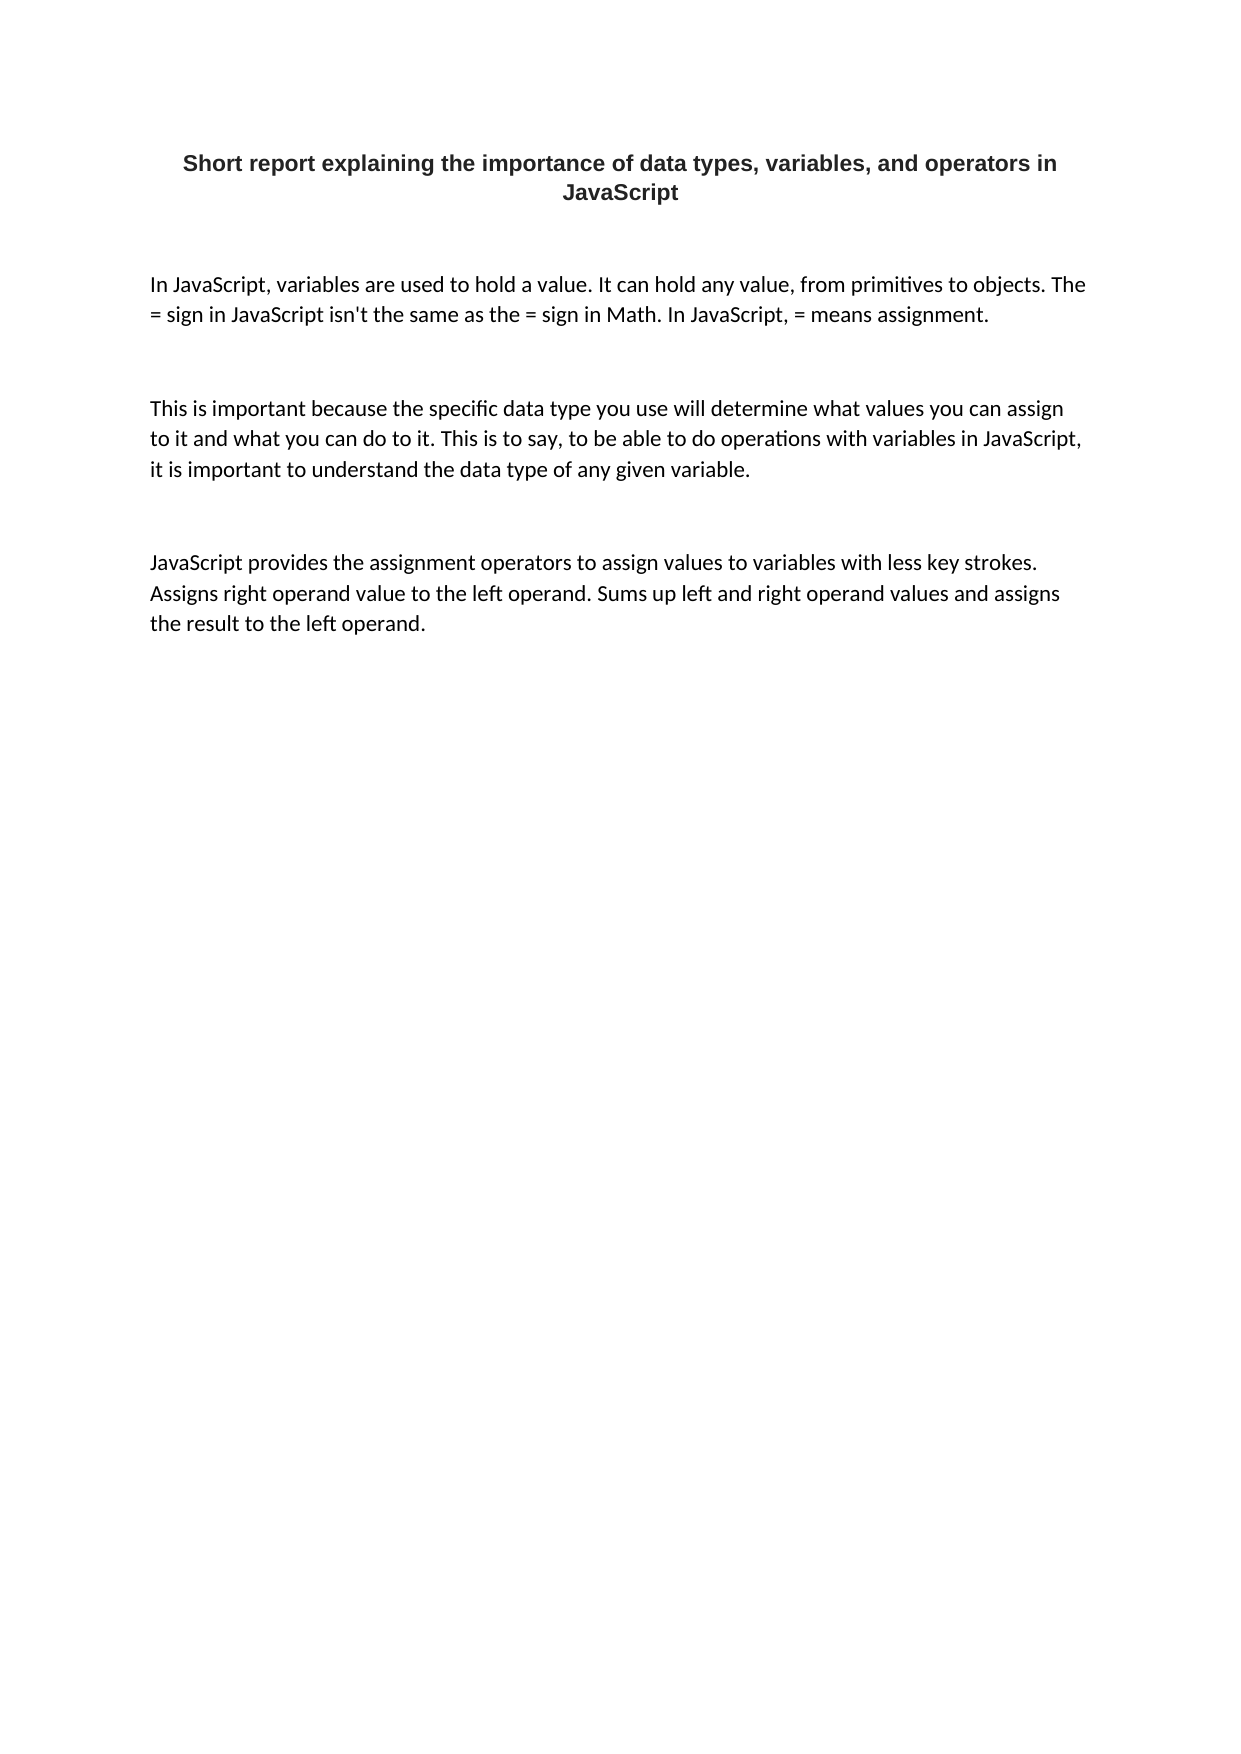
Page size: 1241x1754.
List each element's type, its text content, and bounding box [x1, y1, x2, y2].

text JavaScript provides the assignment operators to assign values to variables with less key strokes. Assigns right operand value to the left operand. Sums up left and right operand values and assigns the result to the left operand. [150, 548, 1090, 637]
text This is important because the specific data type you use will determine what values you can assign to it and what you can do to it. This is to say, to be able to do operations with variables in JavaScript, it is important to understand the data type of any given variable. [150, 394, 1090, 483]
text In JavaScript, variables are used to hold a value. It can hold any value, from primitives to objects. The = sign in JavaScript isn't the same as the = sign in Math. In JavaScript, = means assignment. [150, 270, 1090, 329]
text Short report explaining the importance of data types, variables, and operators in JavaScript [150, 150, 1090, 205]
